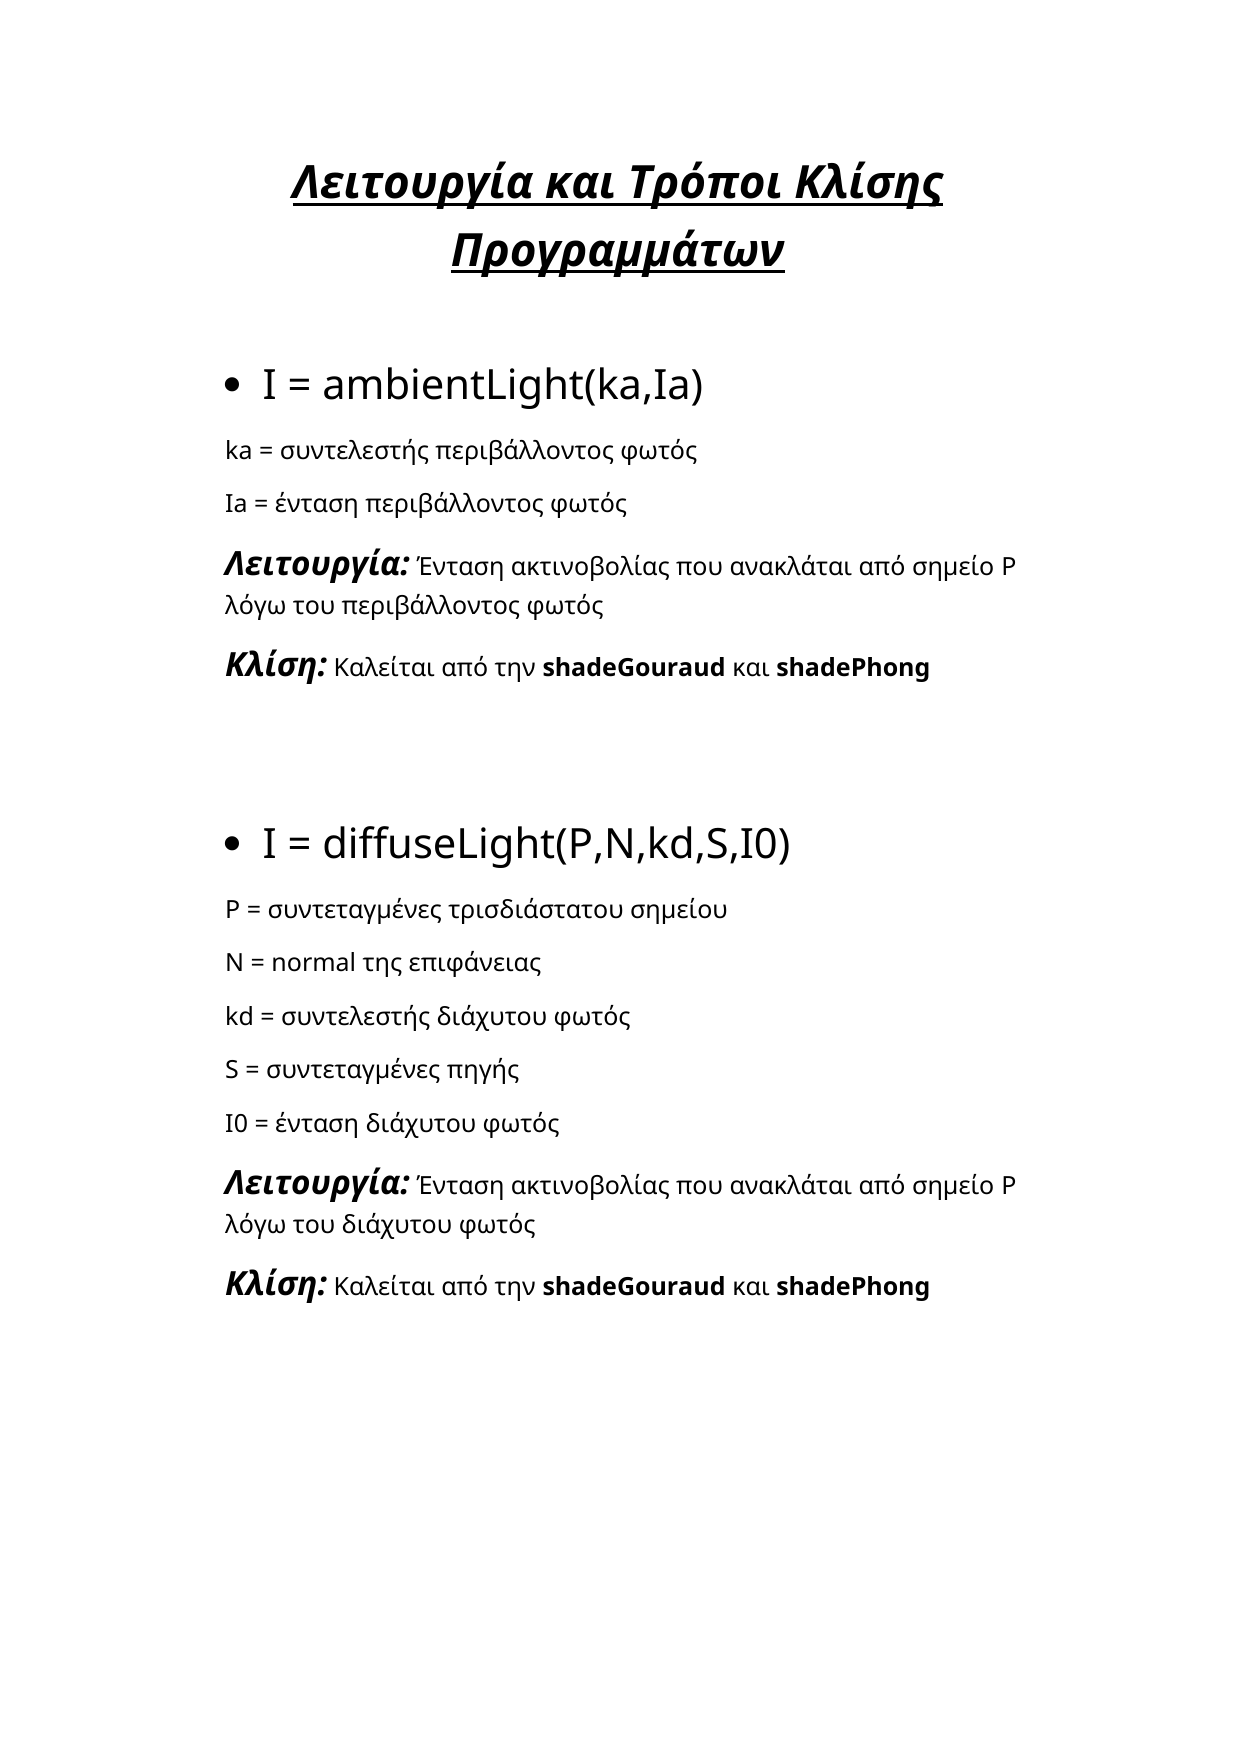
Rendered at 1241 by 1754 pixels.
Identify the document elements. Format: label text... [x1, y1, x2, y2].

text N = normal της επιφάνειας [225, 945, 1053, 979]
list I = diffuseLight(P,N,kd,S,I0) [225, 813, 1053, 870]
text Λειτουργία: Ένταση ακτινοβολίας που ανακλάται από σημείο P λόγω του περιβάλλοντος φωτός [225, 539, 1053, 622]
text I0 = ένταση διάχυτου φωτός [225, 1105, 1053, 1139]
text S = συντεταγμένες πηγής [225, 1052, 1053, 1086]
text Λειτουργία: Ένταση ακτινοβολίας που ανακλάται από σημείο P λόγω του διάχυτου φωτός [225, 1159, 1053, 1241]
text Κλίση: Καλείται από την shadeGouraud και shadePhong [225, 641, 1053, 686]
text Ia = ένταση περιβάλλοντος φωτός [225, 486, 1053, 520]
list I = ambientLight(ka,Ia) [225, 355, 1053, 411]
text P = συντεταγμένες τρισδιάστατου σημείου [225, 891, 1053, 926]
text kd = συντελεστής διάχυτου φωτός [225, 998, 1053, 1032]
text Λειτουργία και Τρόποι Κλίσης Προγραμμάτων [187, 150, 1053, 280]
text Κλίση: Καλείται από την shadeGouraud και shadePhong [225, 1260, 1053, 1306]
text ka = συντελεστής περιβάλλοντος φωτός [225, 433, 1053, 467]
